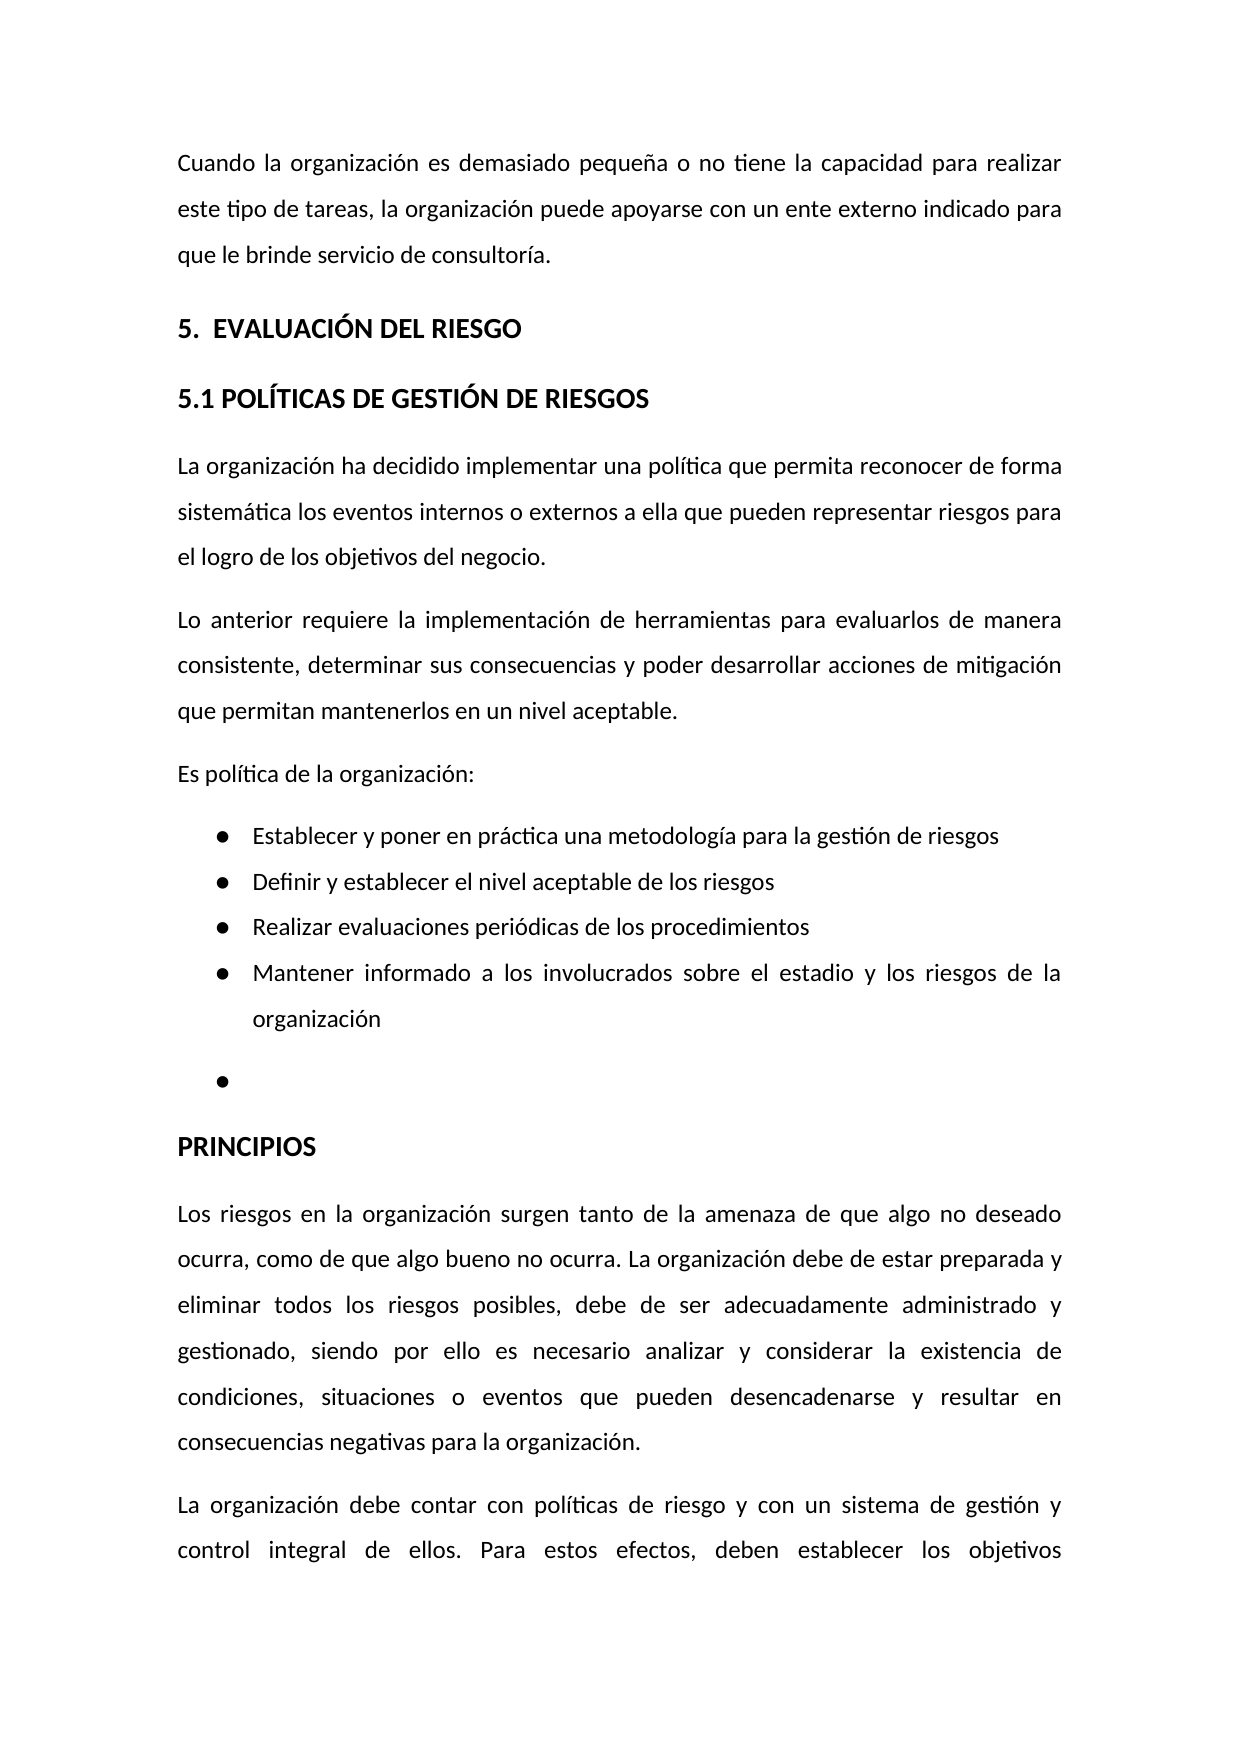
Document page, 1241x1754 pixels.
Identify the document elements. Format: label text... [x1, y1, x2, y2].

text Los riesgos en la organización surgen tanto de la amenaza de que algo no deseado ocurra, como de que algo bueno no ocurra. La organización debe de estar preparada y eliminar todos los riesgos posibles, debe de ser adecuadamente administrado y gestionado, siendo por ello es necesario analizar y considerar la existencia de condiciones, situaciones o eventos que pueden desencadenarse y resultar en consecuencias negativas para la organización. [177, 1198, 1063, 1457]
text 5. EVALUACIÓN DEL RIESGO [177, 310, 1063, 345]
text La organización ha decidido implementar una política que permita reconocer de forma sistemática los eventos internos o externos a ella que pueden representar riesgos para el logro de los objetivos del negocio. [177, 450, 1063, 572]
text 5.1 POLÍTICAS DE GESTIÓN DE RIESGOS [177, 380, 1063, 416]
list Establecer y poner en práctica una metodología para la gestión de riesgos [215, 820, 1063, 851]
list Realizar evaluaciones periódicas de los procedimientos [215, 912, 1063, 942]
text PRINCIPIOS [177, 1128, 1063, 1163]
text Es política de la organización: [177, 758, 1063, 788]
list Definir y establecer el nivel aceptable de los riesgos [215, 866, 1063, 896]
list Mantener informado a los involucrados sobre el estadio y los riesgos de la organización [215, 957, 1063, 1033]
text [177, 1489, 1063, 1565]
text Cuando la organización es demasiado pequeña o no tiene la capacidad para realizar este tipo de tareas, la organización puede apoyarse con un ente externo indicado para que le brinde servicio de consultoría. [177, 148, 1063, 269]
text Lo anterior requiere la implementación de herramientas para evaluarlos de manera consistente, determinar sus consecuencias y poder desarrollar acciones de mitigación que permitan mantenerlos en un nivel aceptable. [177, 604, 1063, 726]
